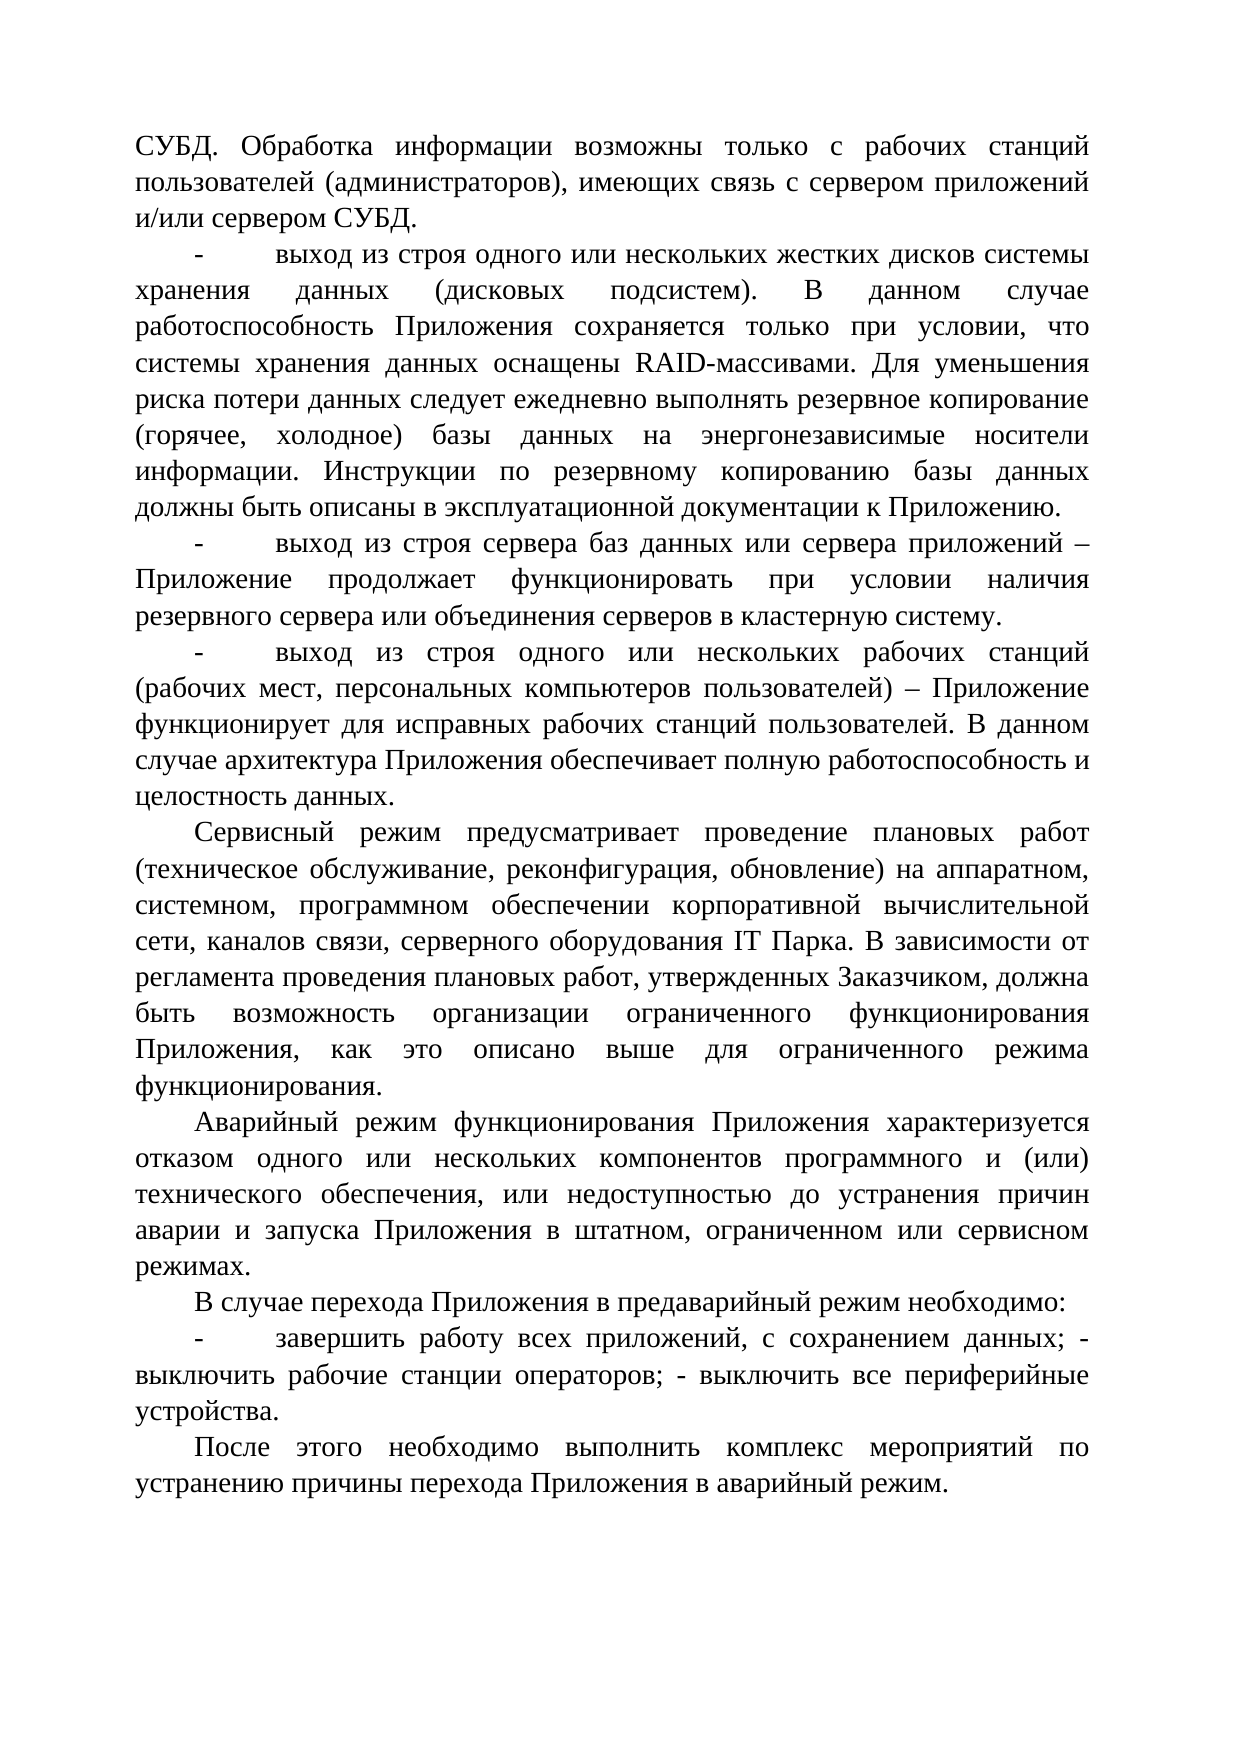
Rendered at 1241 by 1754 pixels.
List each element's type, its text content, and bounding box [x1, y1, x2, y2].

text - выход из строя одного или нескольких рабочих станций (рабочих мест, персональных компьютеров пользователей) – Приложение функционирует для исправных рабочих станций пользователей. В данном случае архитектура Приложения обеспечивает полную работоспособность и целостность данных. [135, 634, 1090, 812]
text - завершить работу всех приложений, с сохранением данных; - выключить рабочие станции операторов; - выключить все периферийные устройства. [135, 1321, 1090, 1426]
text - выход из строя сервера баз данных или сервера приложений – Приложение продолжает функционировать при условии наличия резервного сервера или объединения серверов в кластерную систему. [135, 525, 1090, 631]
text Сервисный режим предусматривает проведение плановых работ (техническое обслуживание, реконфигурация, обновление) на аппаратном, системном, программном обеспечении корпоративной вычислительной сети, каналов связи, серверного оборудования IT Парка. В зависимости от регламента проведения плановых работ, утвержденных Заказчиком, должна быть возможность организации ограниченного функционирования Приложения, как это описано выше для ограниченного режима функционирования. [135, 814, 1090, 1101]
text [135, 128, 1090, 234]
text - выход из строя одного или нескольких жестких дисков системы хранения данных (дисковых подсистем). В данном случае работоспособность Приложения сохраняется только при условии, что системы хранения данных оснащены RAID-массивами. Для уменьшения риска потери данных следует ежедневно выполнять резервное копирование (горячее, холодное) базы данных на энергонезависимые носители информации. Инструкции по резервному копированию базы данных должны быть описаны в эксплуатационной документации к Приложению. [135, 236, 1090, 523]
text Аварийный режим функционирования Приложения характеризуется отказом одного или нескольких компонентов программного и (или) технического обеспечения, или недоступностью до устранения причин аварии и запуска Приложения в штатном, ограниченном или сервисном режимах. [135, 1104, 1090, 1282]
text В случае перехода Приложения в предаварийный режим необходимо: [135, 1284, 1090, 1318]
text После этого необходимо выполнить комплекс мероприятий по устранению причины перехода Приложения в аварийный режим. [135, 1429, 1090, 1499]
